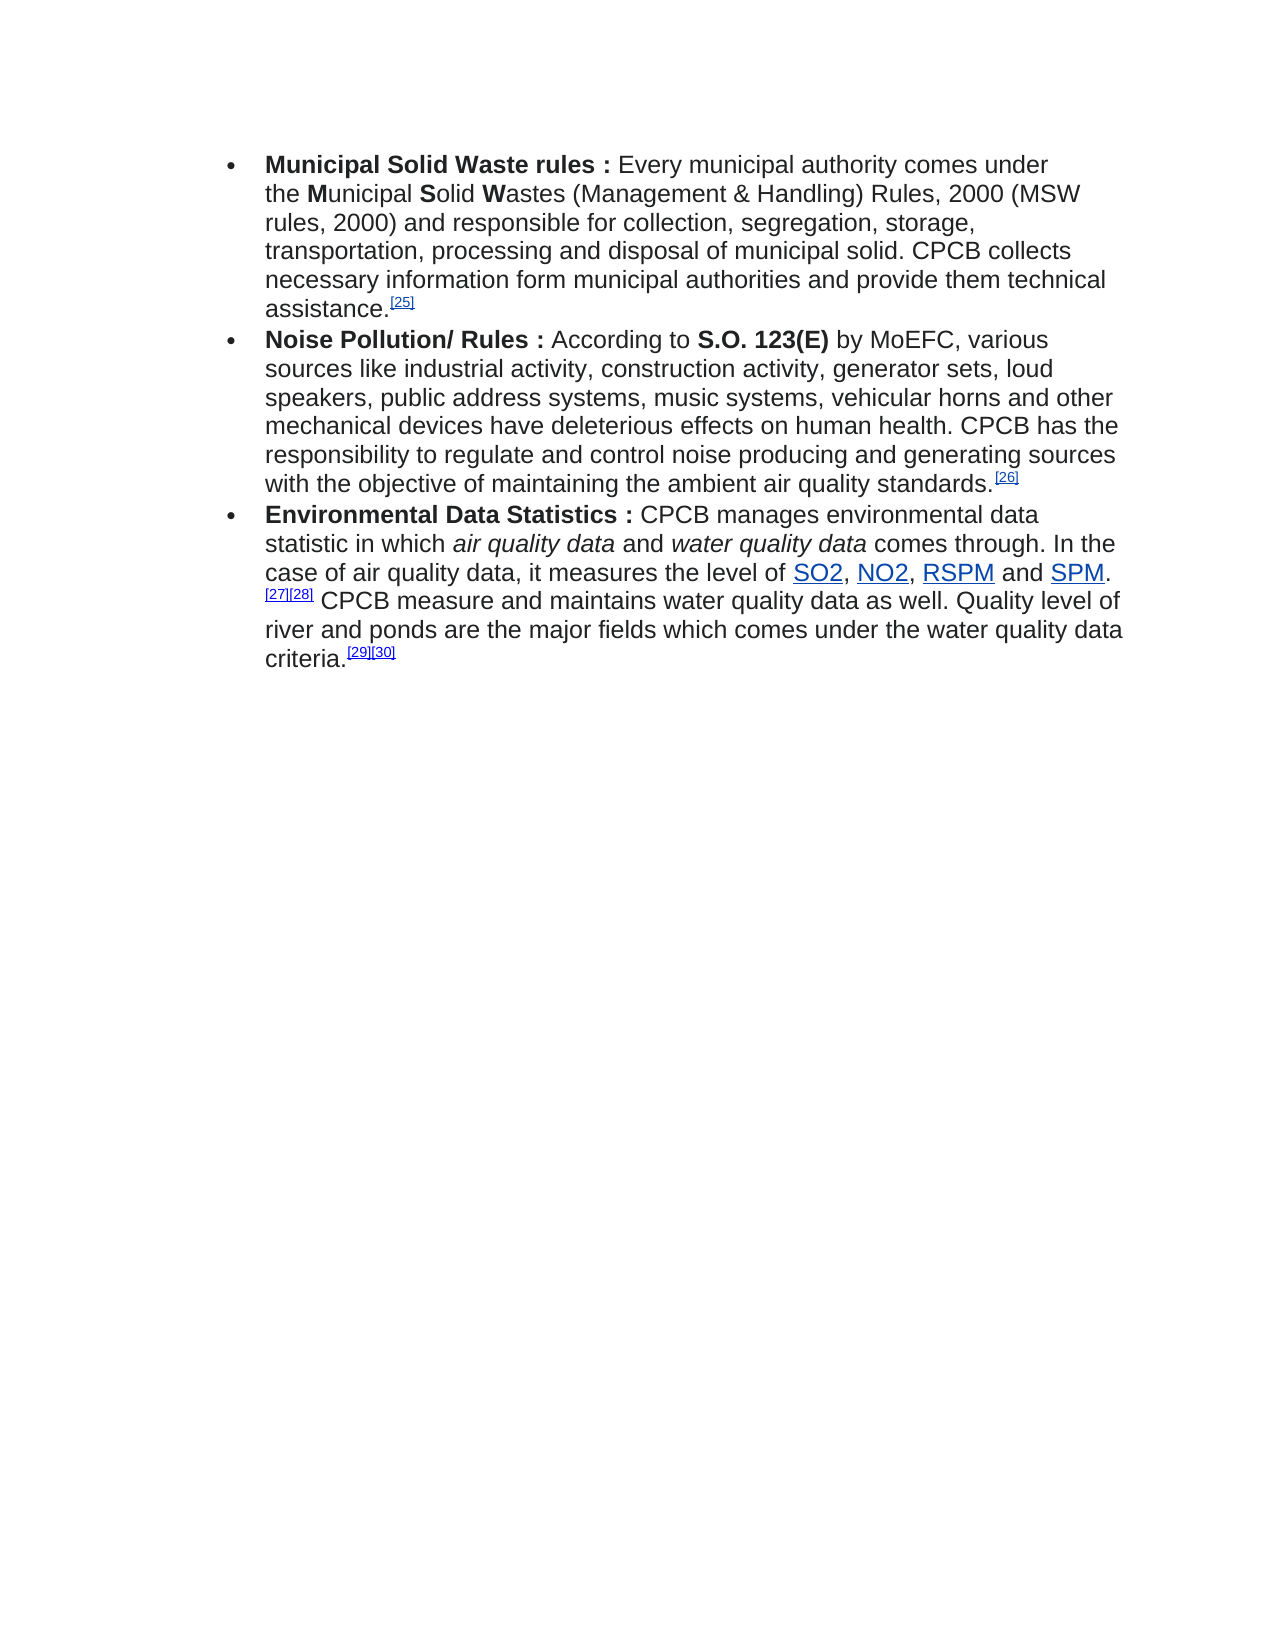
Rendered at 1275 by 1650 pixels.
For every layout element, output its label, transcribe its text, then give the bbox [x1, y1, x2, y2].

list Environmental Data Statistics : CPCB manages environmental data statistic in which air quality data and water quality data comes through. In the case of air quality data, it measures the level of SO2, NO2, RSPM and SPM.[27][28] CPCB measure and maintains water quality data as well. Quality level of river and ponds are the major fields which comes under the water quality data criteria.[29][30] [227, 500, 1125, 672]
list Municipal Solid Waste rules : Every municipal authority comes under the Municipal Solid Wastes (Management & Handling) Rules, 2000 (MSW rules, 2000) and responsible for collection, segregation, storage, transportation, processing and disposal of municipal solid. CPCB collects necessary information form municipal authorities and provide them technical assistance.[25] [227, 150, 1125, 322]
list Noise Pollution/ Rules : According to S.O. 123(E) by MoEFC, various sources like industrial activity, construction activity, generator sets, loud speakers, public address systems, music systems, vehicular horns and other mechanical devices have deleterious effects on human health. CPCB has the responsibility to regulate and control noise producing and generating sources with the objective of maintaining the ambient air quality standards.[26] [227, 325, 1125, 497]
